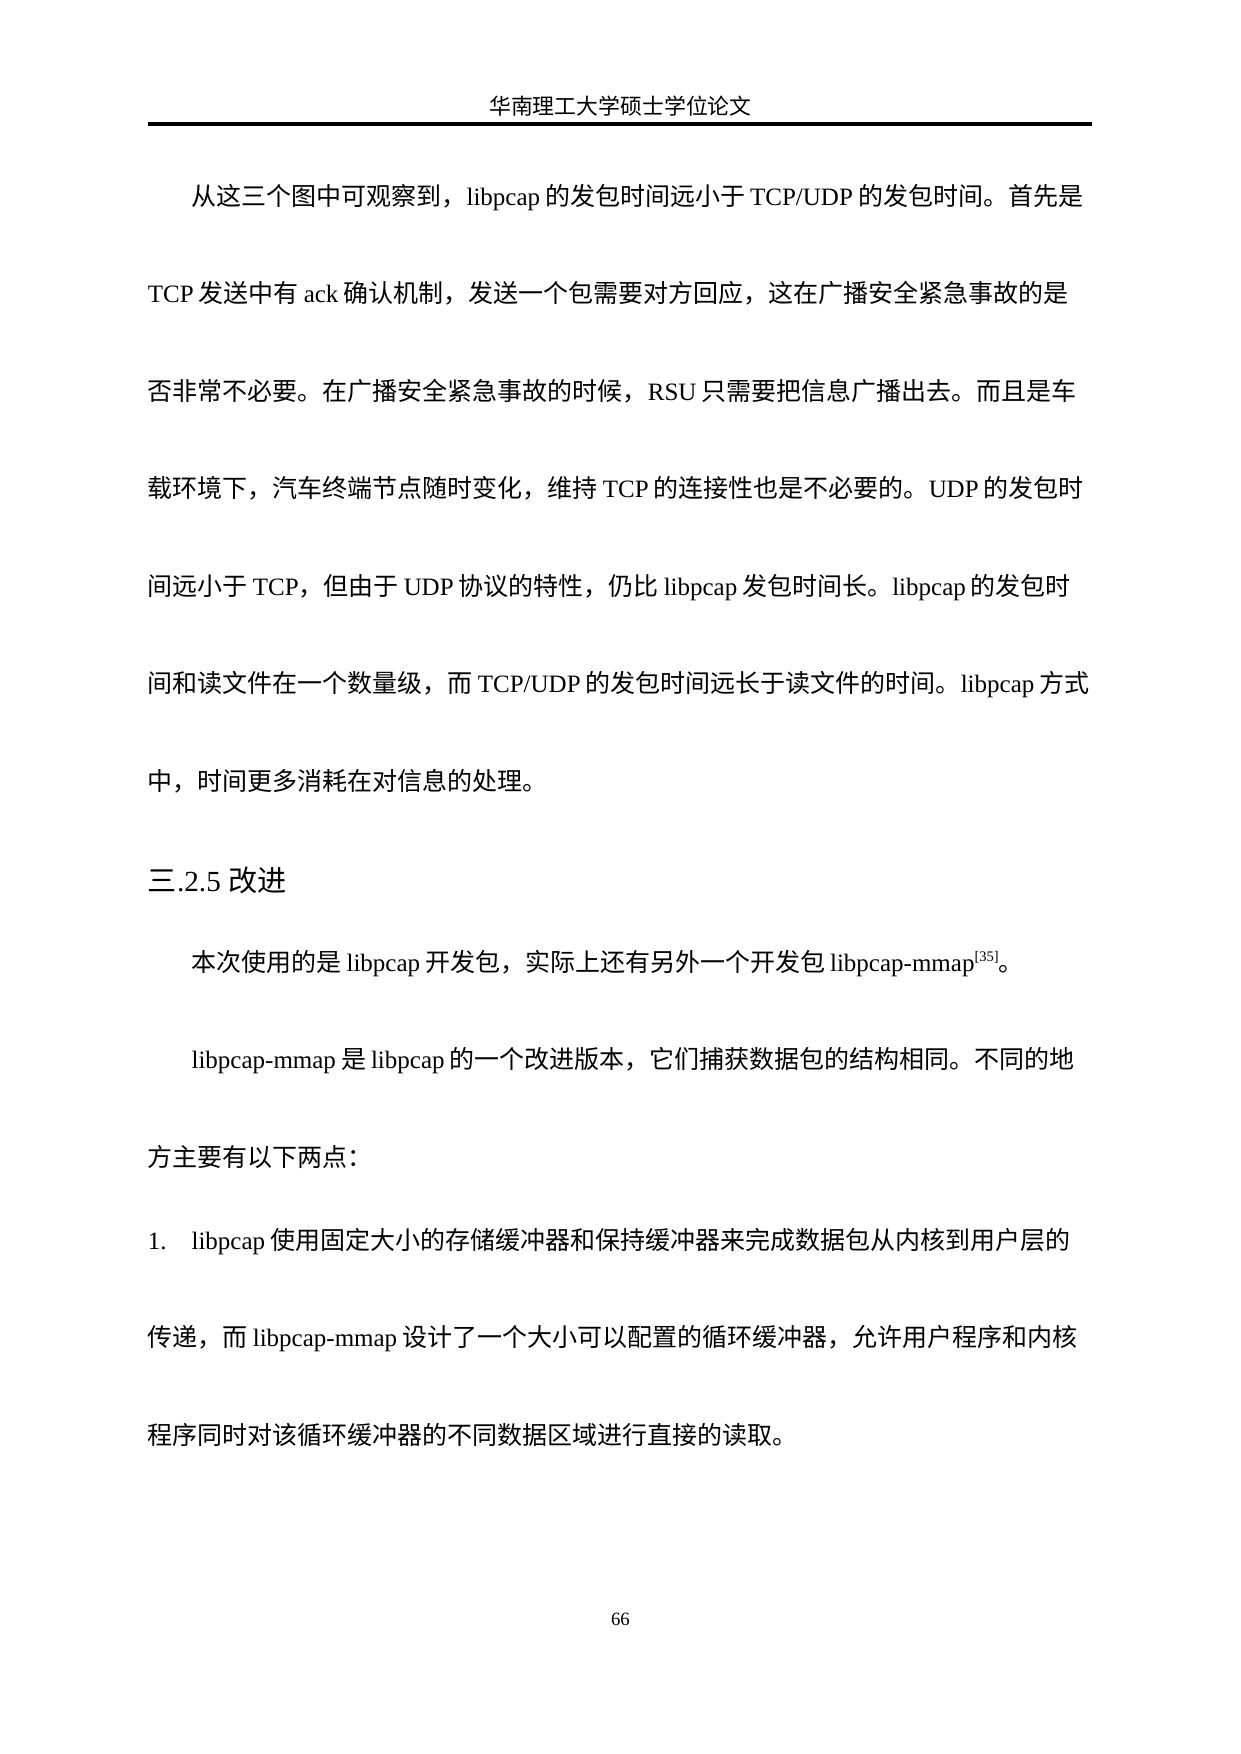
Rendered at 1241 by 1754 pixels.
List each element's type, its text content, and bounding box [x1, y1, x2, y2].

text 1. libpcap使用固定大小的存储缓冲器和保持缓冲器来完成数据包从内核到用户层的传递，而libpcap-mmap设计了一个大小可以配置的循环缓冲器，允许用户程序和内核程序同时对该循环缓冲器的不同数据区域进行直接的读取。 [148, 1206, 1092, 1466]
text 从这三个图中可观察到，libpcap的发包时间远小于TCP/UDP的发包时间。首先是TCP发送中有ack确认机制，发送一个包需要对方回应，这在广播安全紧急事故的是否非常不必要。在广播安全紧急事故的时候，RSU只需要把信息广播出去。而且是车载环境下，汽车终端节点随时变化，维持TCP的连接性也是不必要的。UDP的发包时间远小于TCP，但由于UDP协议的特性，仍比libpcap发包时间长。libpcap的发包时间和读文件在一个数量级，而TCP/UDP的发包时间远长于读文件的时间。libpcap方式中，时间更多消耗在对信息的处理。 [148, 162, 1092, 812]
text 本次使用的是libpcap开发包，实际上还有另外一个开发包libpcap-mmap[35]。 libpcap-mmap是libpcap的一个改进版本，它们捕获数据包的结构相同。不同的地方主要有以下两点： [148, 928, 1092, 1188]
text 改进 [148, 846, 1092, 911]
